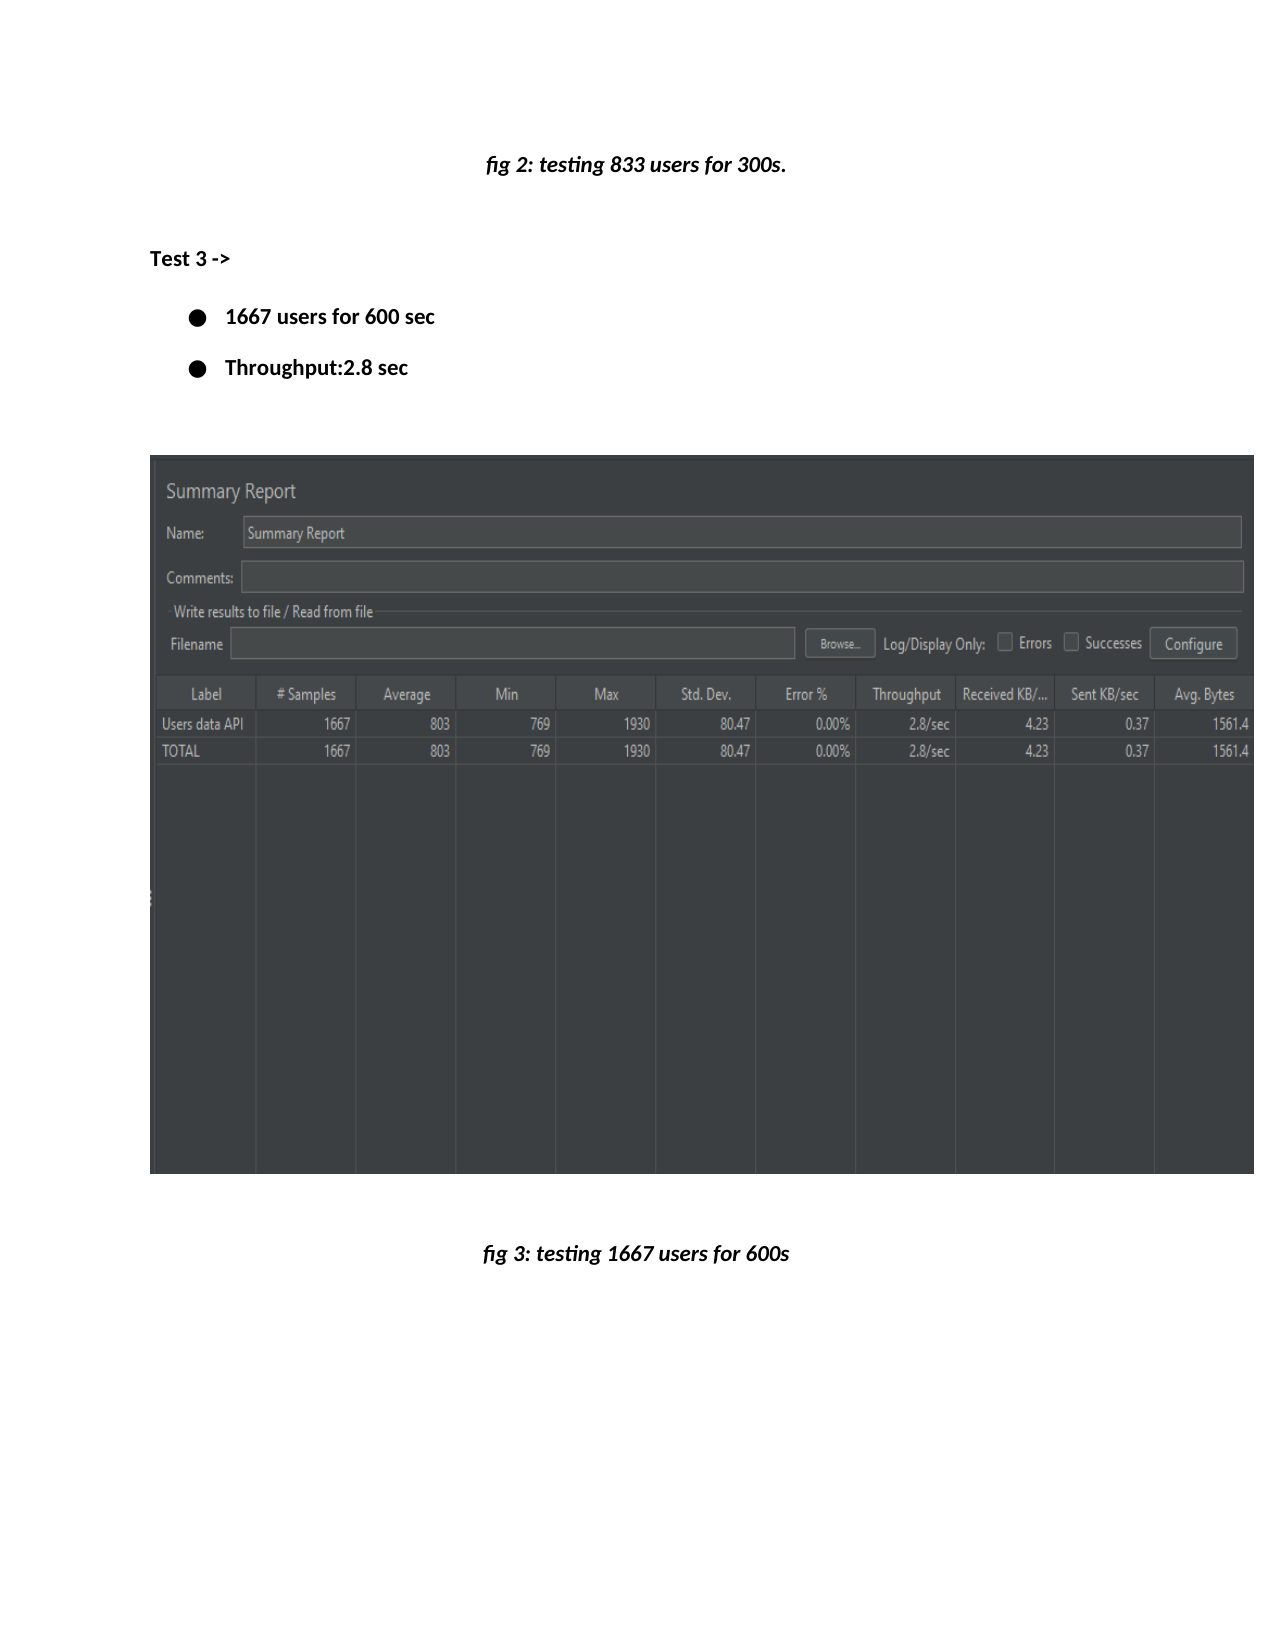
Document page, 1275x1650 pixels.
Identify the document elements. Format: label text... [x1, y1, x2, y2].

list Throughput:2.8 sec [187, 341, 1125, 388]
text fig 2: testing 833 users for 300s. [150, 150, 1125, 178]
picture [150, 455, 1254, 1174]
text fig 3: testing 1667 users for 600s [150, 1239, 1125, 1267]
list 1667 users for 600 sec [187, 291, 1125, 338]
text Test 3 -> [150, 244, 1125, 272]
